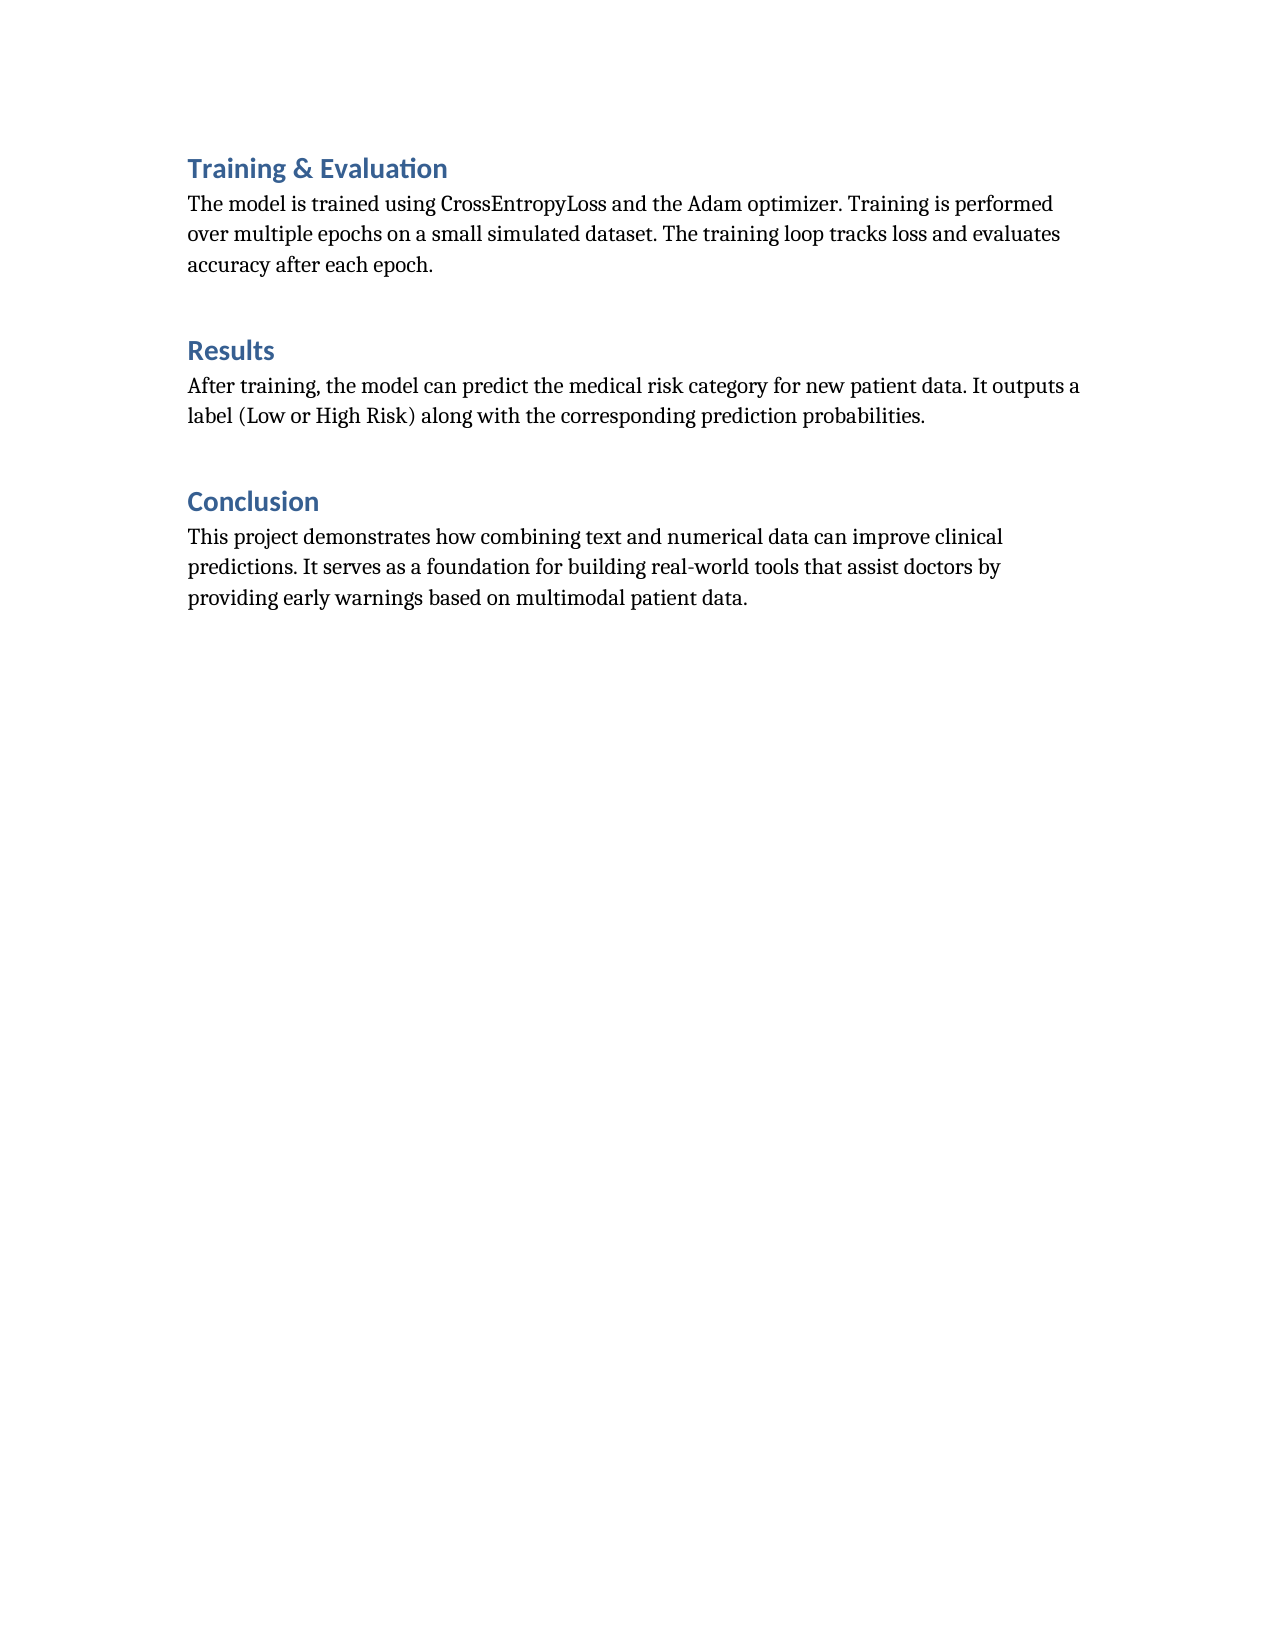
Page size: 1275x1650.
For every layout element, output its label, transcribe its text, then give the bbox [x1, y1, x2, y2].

text The model is trained using CrossEntropyLoss and the Adam optimizer. Training is performed over multiple epochs on a small simulated dataset. The training loop tracks loss and evaluates accuracy after each epoch. [187, 191, 1087, 278]
text After training, the model can predict the medical risk category for new patient data. It outputs a label (Low or High Risk) along with the corresponding prediction probabilities. [187, 372, 1087, 429]
subtitle Training & Evaluation [187, 150, 1087, 186]
subtitle Conclusion [187, 483, 1087, 518]
text This project demonstrates how combining text and numerical data can improve clinical predictions. It serves as a foundation for building real-world tools that assist doctors by providing early warnings based on multimodal patient data. [187, 524, 1087, 611]
subtitle Results [187, 332, 1087, 367]
